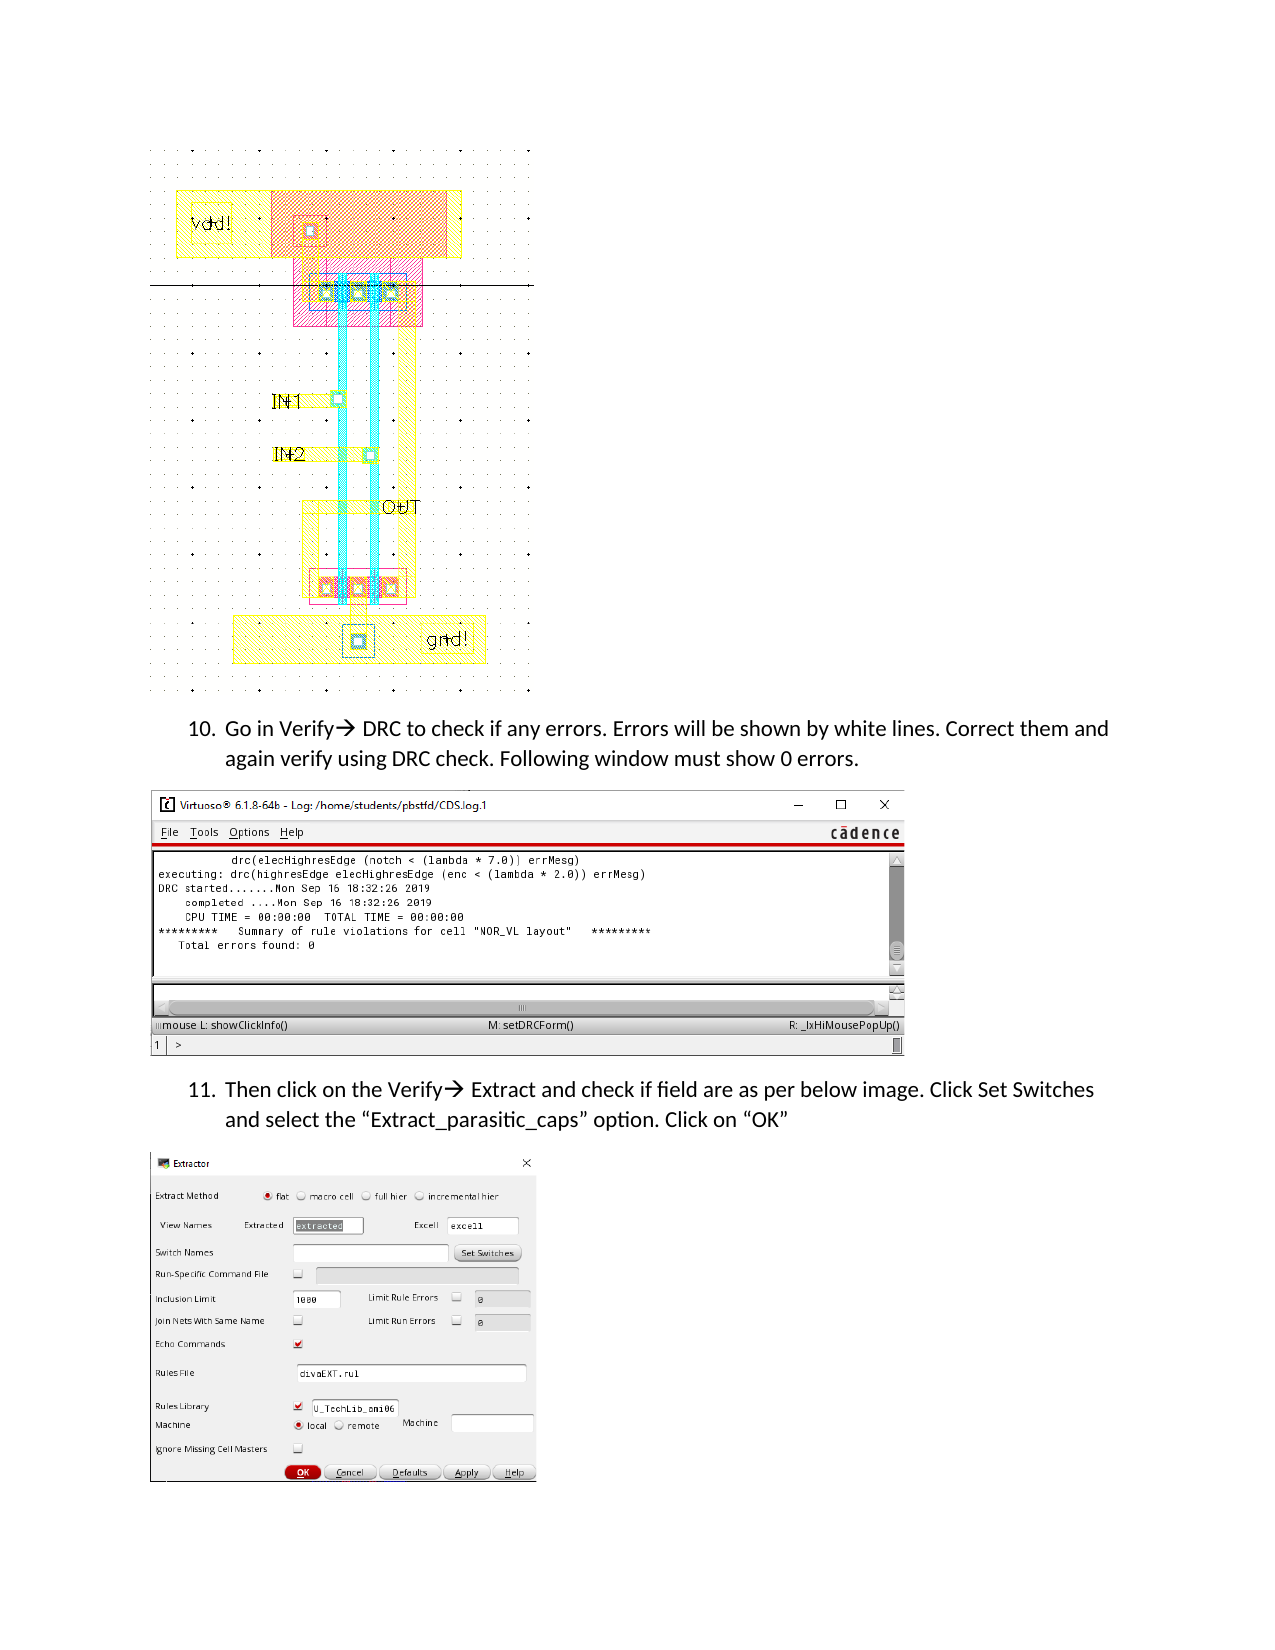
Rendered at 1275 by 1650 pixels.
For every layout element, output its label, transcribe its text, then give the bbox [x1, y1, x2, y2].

picture [150, 1152, 537, 1482]
picture [150, 790, 905, 1056]
list Go in Verify DRC to check if any errors. Errors will be shown by white lines. Correct them and again verify using DRC check. Following window must show 0 errors. [187, 714, 1125, 772]
list Then click on the Verify Extract and check if field are as per below image. Click Set Switches and select the “Extract_parasitic_caps” option. Click on “OK” [187, 1075, 1125, 1133]
picture [150, 150, 534, 695]
